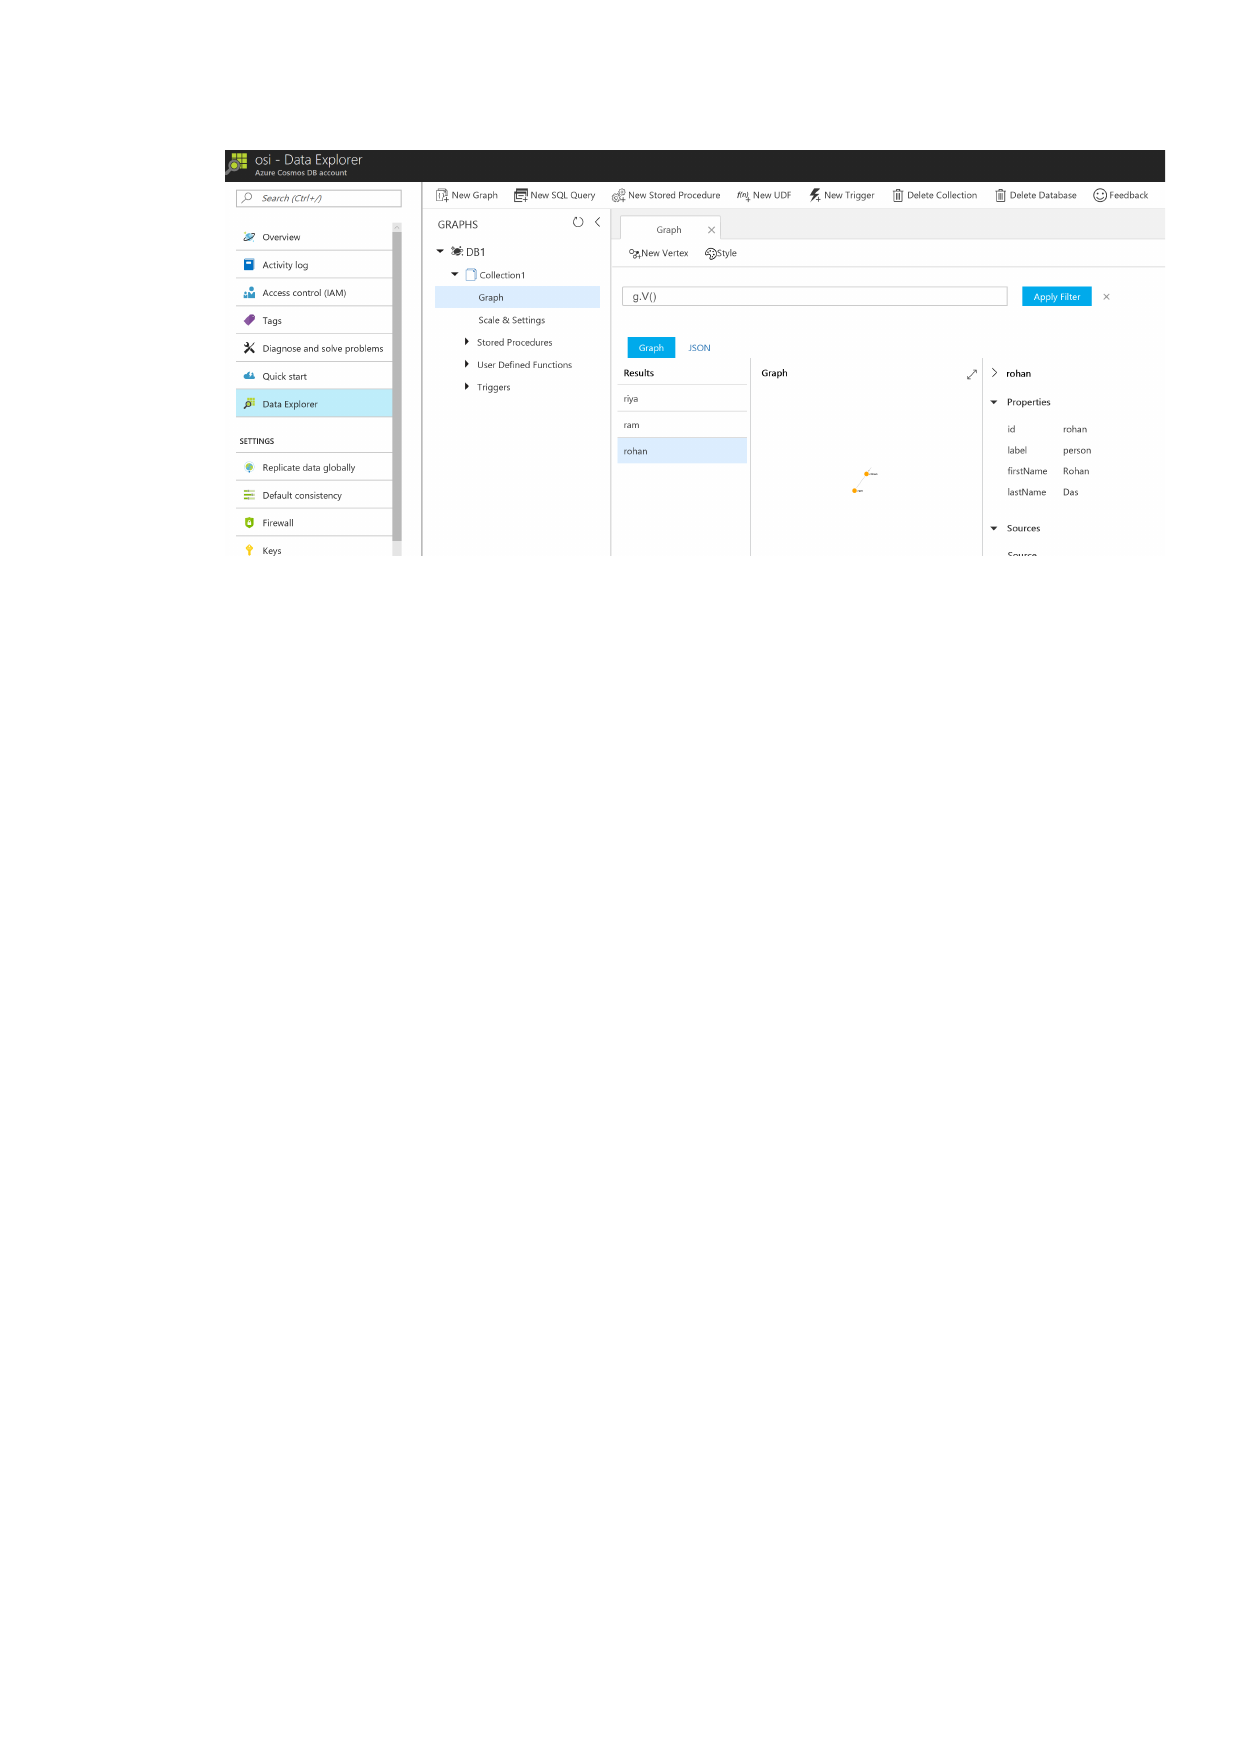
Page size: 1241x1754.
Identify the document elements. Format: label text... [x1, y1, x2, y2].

list Select Data Explorer and Click on Apply Filter button [187, 150, 1090, 179]
picture [225, 225, 1166, 631]
